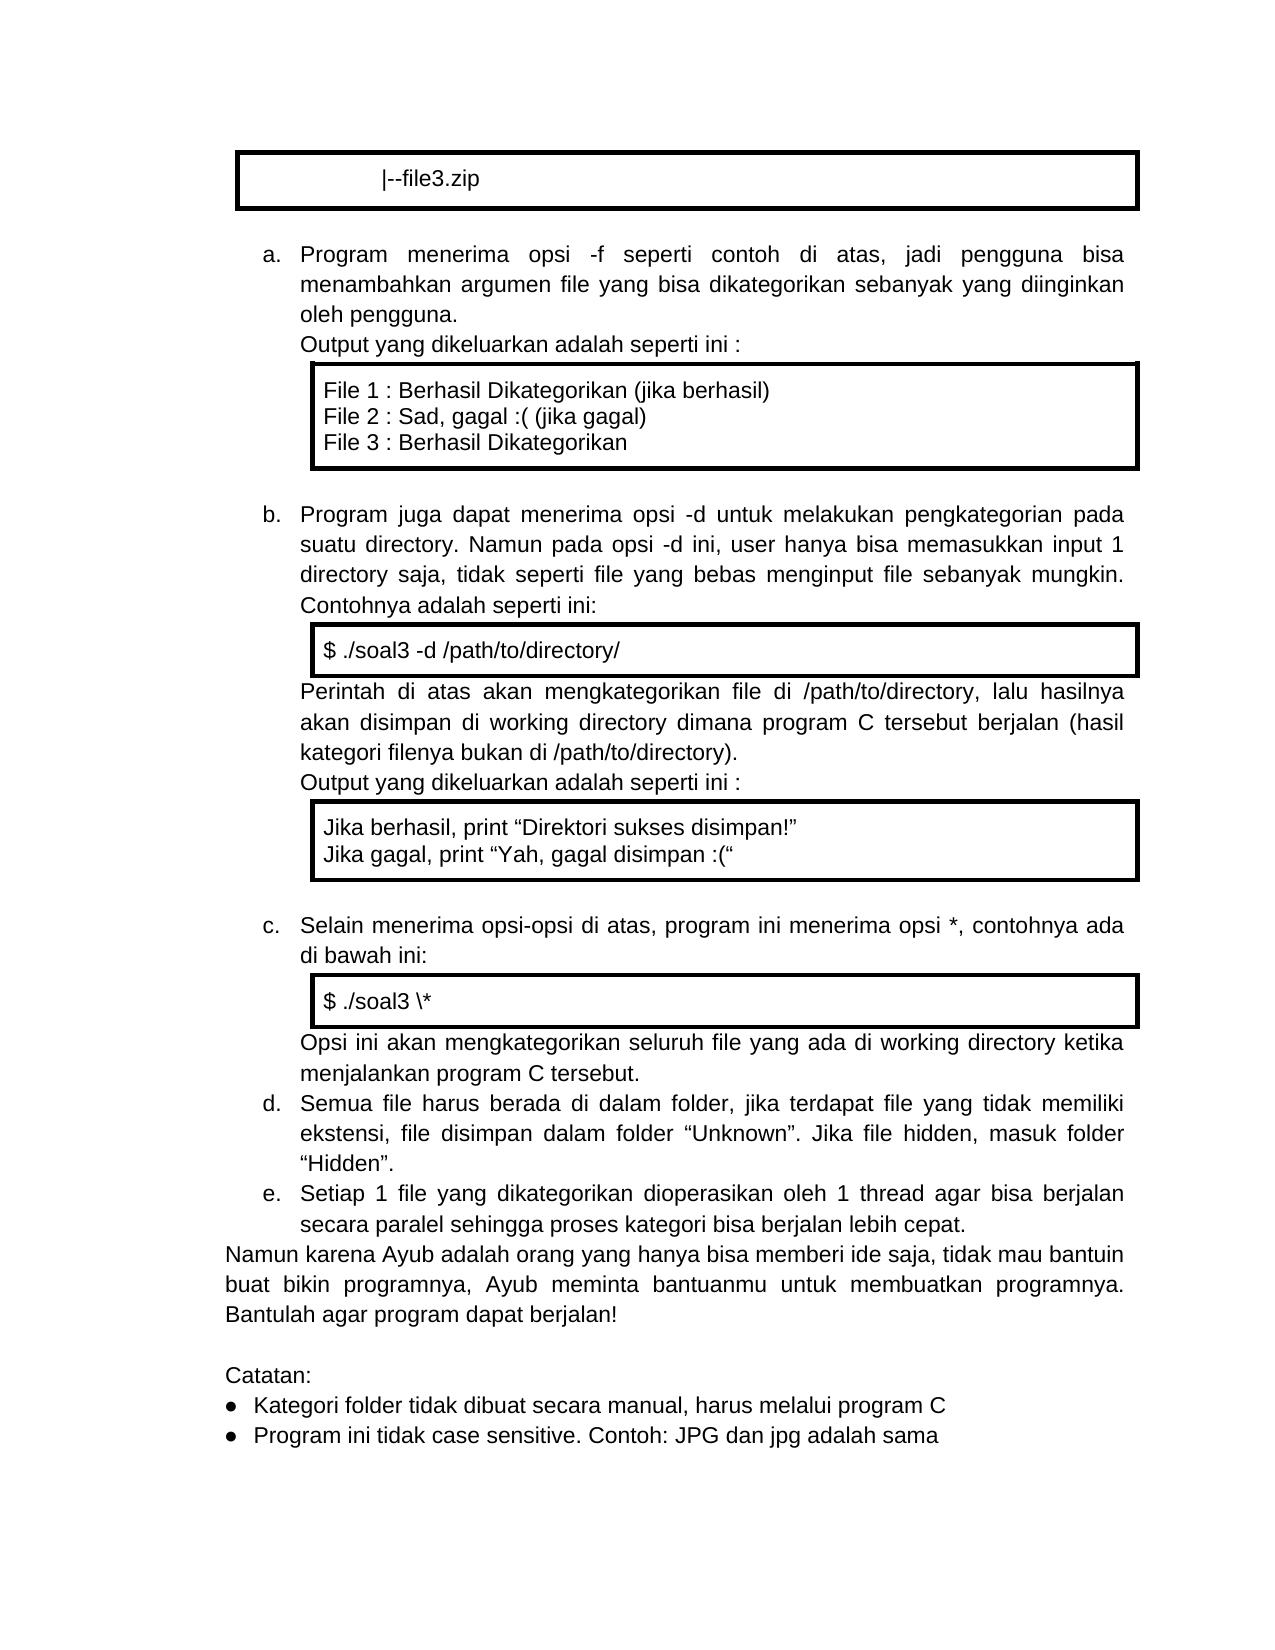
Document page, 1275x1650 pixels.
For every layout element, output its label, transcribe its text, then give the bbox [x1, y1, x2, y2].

list Kategori folder tidak dibuat secara manual, harus melalui program C [224, 1392, 1125, 1418]
list Setiap 1 file yang dikategorikan dioperasikan oleh 1 thread agar bisa berjalan secara paralel sehingga proses kategori bisa berjalan lebih cepat. [262, 1180, 1125, 1237]
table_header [240, 155, 1135, 206]
list Program ini tidak case sensitive. Contoh: JPG dan jpg adalah sama [224, 1422, 1125, 1448]
list Semua file harus berada di dalam folder, jika terdapat file yang tidak memiliki ekstensi, file disimpan dalam folder “Unknown”. Jika file hidden, masuk folder “Hidden”. [262, 1090, 1125, 1176]
text Output yang dikeluarkan adalah seperti ini : [300, 769, 1125, 795]
text Namun karena Ayub adalah orang yang hanya bisa memberi ide saja, tidak mau bantuin buat bikin programnya, Ayub meminta bantuanmu untuk membuatkan programnya. Bantulah agar program dapat berjalan! [225, 1241, 1125, 1327]
text Perintah di atas akan mengkategorikan file di /path/to/directory, lalu hasilnya akan disimpan di working directory dimana program C tersebut berjalan (hasil kategori filenya bukan di /path/to/directory). [300, 678, 1125, 765]
text Catatan: [225, 1362, 1125, 1388]
text Opsi ini akan mengkategorikan seluruh file yang ada di working directory ketika menjalankan program C tersebut. [300, 1029, 1125, 1086]
list Program menerima opsi -f seperti contoh di atas, jadi pengguna bisa menambahkan argumen file yang bisa dikategorikan sebanyak yang diinginkan oleh pengguna. [262, 241, 1125, 327]
text Output yang dikeluarkan adalah seperti ini : [300, 331, 1125, 358]
table_header Jika berhasil, print “Direktori sukses disimpan!” Jika gagal, print “Yah, gagal disimpan :(“ [315, 804, 1135, 877]
list Selain menerima opsi-opsi di atas, program ini menerima opsi *, contohnya ada di bawah ini: [262, 912, 1125, 969]
list Program juga dapat menerima opsi -d untuk melakukan pengkategorian pada suatu directory. Namun pada opsi -d ini, user hanya bisa memasukkan input 1 directory saja, tidak seperti file yang bebas menginput file sebanyak mungkin. Contohnya adalah seperti ini: [262, 501, 1125, 618]
table_header File 1 : Berhasil Dikategorikan (jika berhasil) File 2 : Sad, gagal :( (jika gagal) File 3 : Berhasil Dikategorikan [315, 366, 1135, 466]
table_header $ ./soal3 -d /path/to/directory/ [315, 627, 1135, 674]
table_header $ ./soal3 \* [315, 977, 1135, 1024]
